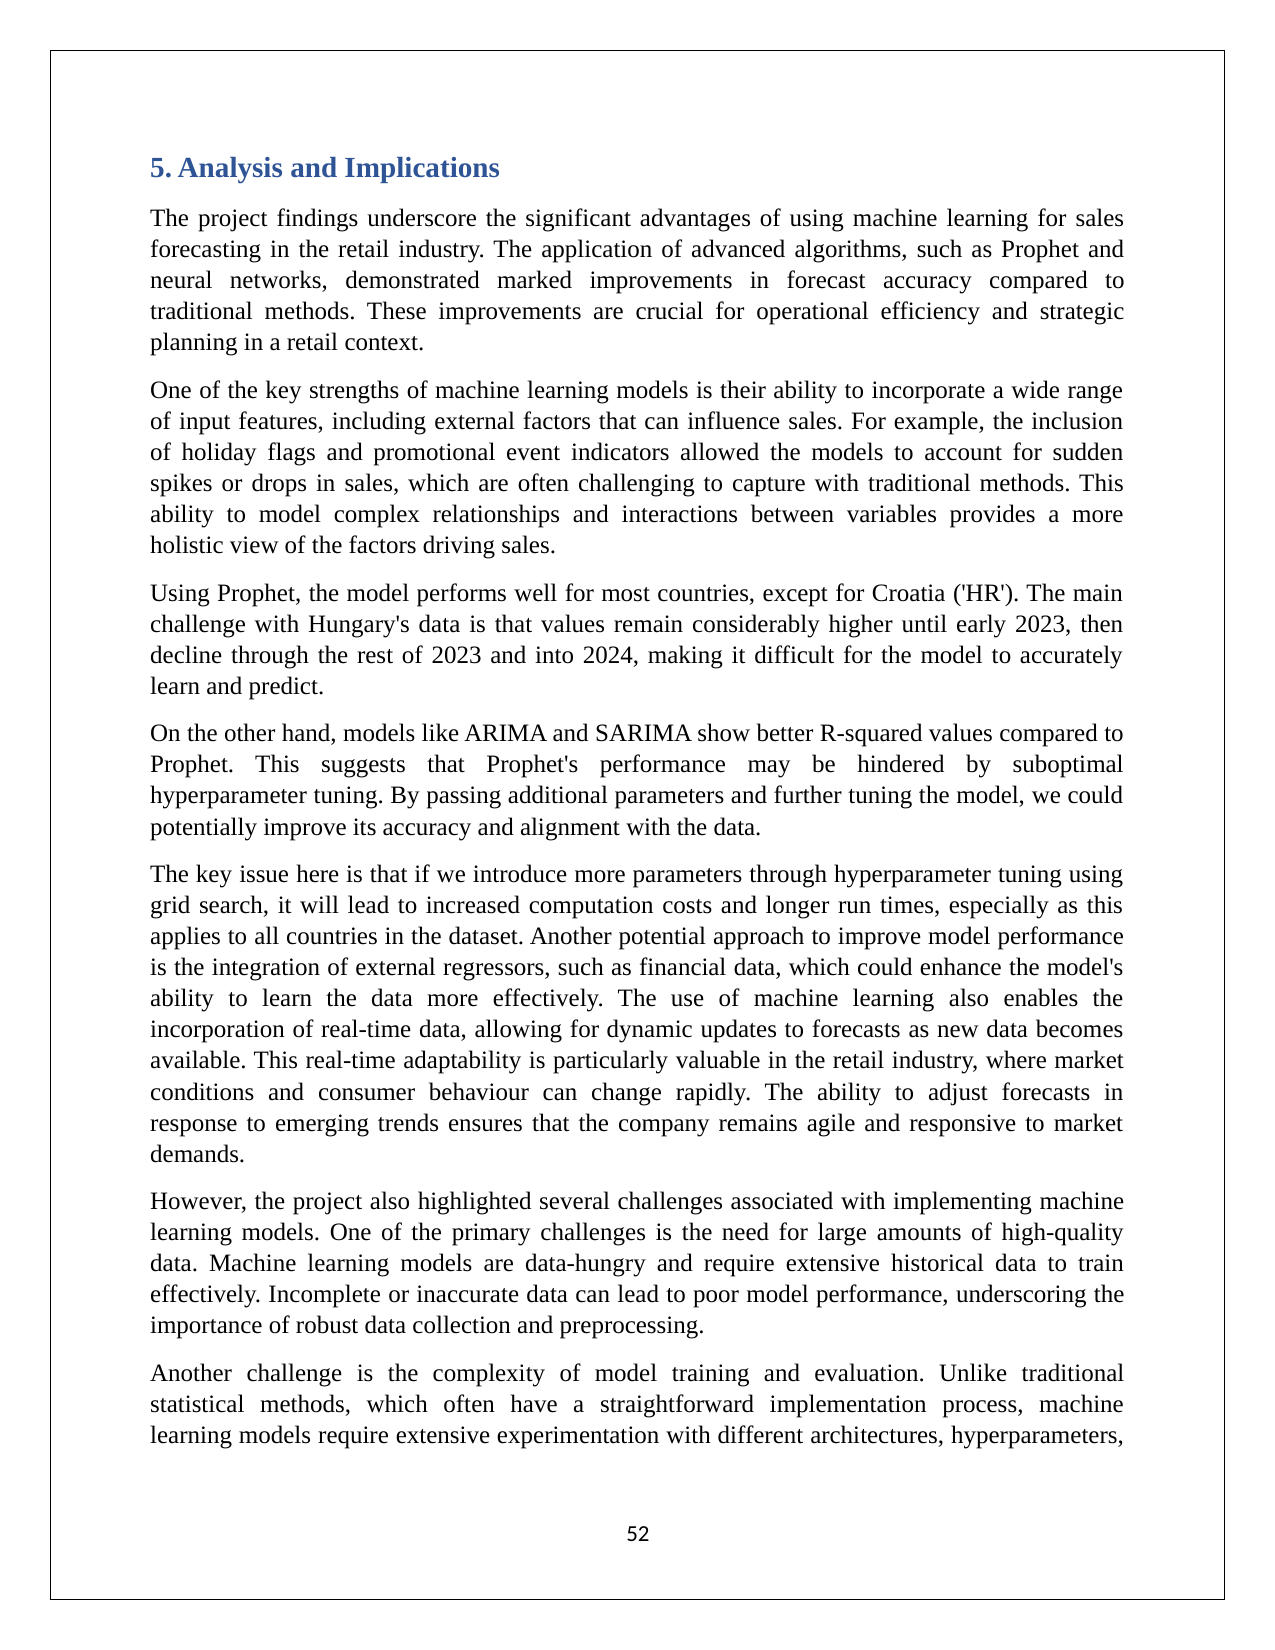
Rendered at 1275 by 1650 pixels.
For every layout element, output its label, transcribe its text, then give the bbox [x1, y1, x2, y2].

text The project findings underscore the significant advantages of using machine learning for sales forecasting in the retail industry. The application of advanced algorithms, such as Prophet and neural networks, demonstrated marked improvements in forecast accuracy compared to traditional methods. These improvements are crucial for operational efficiency and strategic planning in a retail context. [150, 203, 1125, 356]
text On the other hand, models like ARIMA and SARIMA show better R-squared values compared to Prophet. This suggests that Prophet's performance may be hindered by suboptimal hyperparameter tuning. By passing additional parameters and further tuning the model, we could potentially improve its accuracy and alignment with the data. [150, 718, 1125, 840]
text However, the project also highlighted several challenges associated with implementing machine learning models. One of the primary challenges is the need for large amounts of high-quality data. Machine learning models are data-hungry and require extensive historical data to train effectively. Incomplete or inaccurate data can lead to poor model performance, underscoring the importance of robust data collection and preprocessing. [150, 1186, 1125, 1339]
text The key issue here is that if we introduce more parameters through hyperparameter tuning using grid search, it will lead to increased computation costs and longer run times, especially as this applies to all countries in the dataset. Another potential approach to improve model performance is the integration of external regressors, such as financial data, which could enhance the model's ability to learn the data more effectively. The use of machine learning also enables the incorporation of real-time data, allowing for dynamic updates to forecasts as new data becomes available. This real-time adaptability is particularly valuable in the retail industry, where market conditions and consumer behaviour can change rapidly. The ability to adjust forecasts in response to emerging trends ensures that the company remains agile and responsive to market demands. [150, 859, 1125, 1167]
text One of the key strengths of machine learning models is their ability to incorporate a wide range of input features, including external factors that can influence sales. For example, the inclusion of holiday flags and promotional event indicators allowed the models to account for sudden spikes or drops in sales, which are often challenging to capture with traditional methods. This ability to model complex relationships and interactions between variables provides a more holistic view of the factors driving sales. [150, 375, 1125, 559]
subtitle 5. Analysis and Implications [150, 150, 1125, 183]
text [150, 1358, 1125, 1449]
text Using Prophet, the model performs well for most countries, except for Croatia ('HR'). The main challenge with Hungary's data is that values remain considerably higher until early 2023, then decline through the rest of 2023 and into 2024, making it difficult for the model to accurately learn and predict. [150, 578, 1125, 699]
